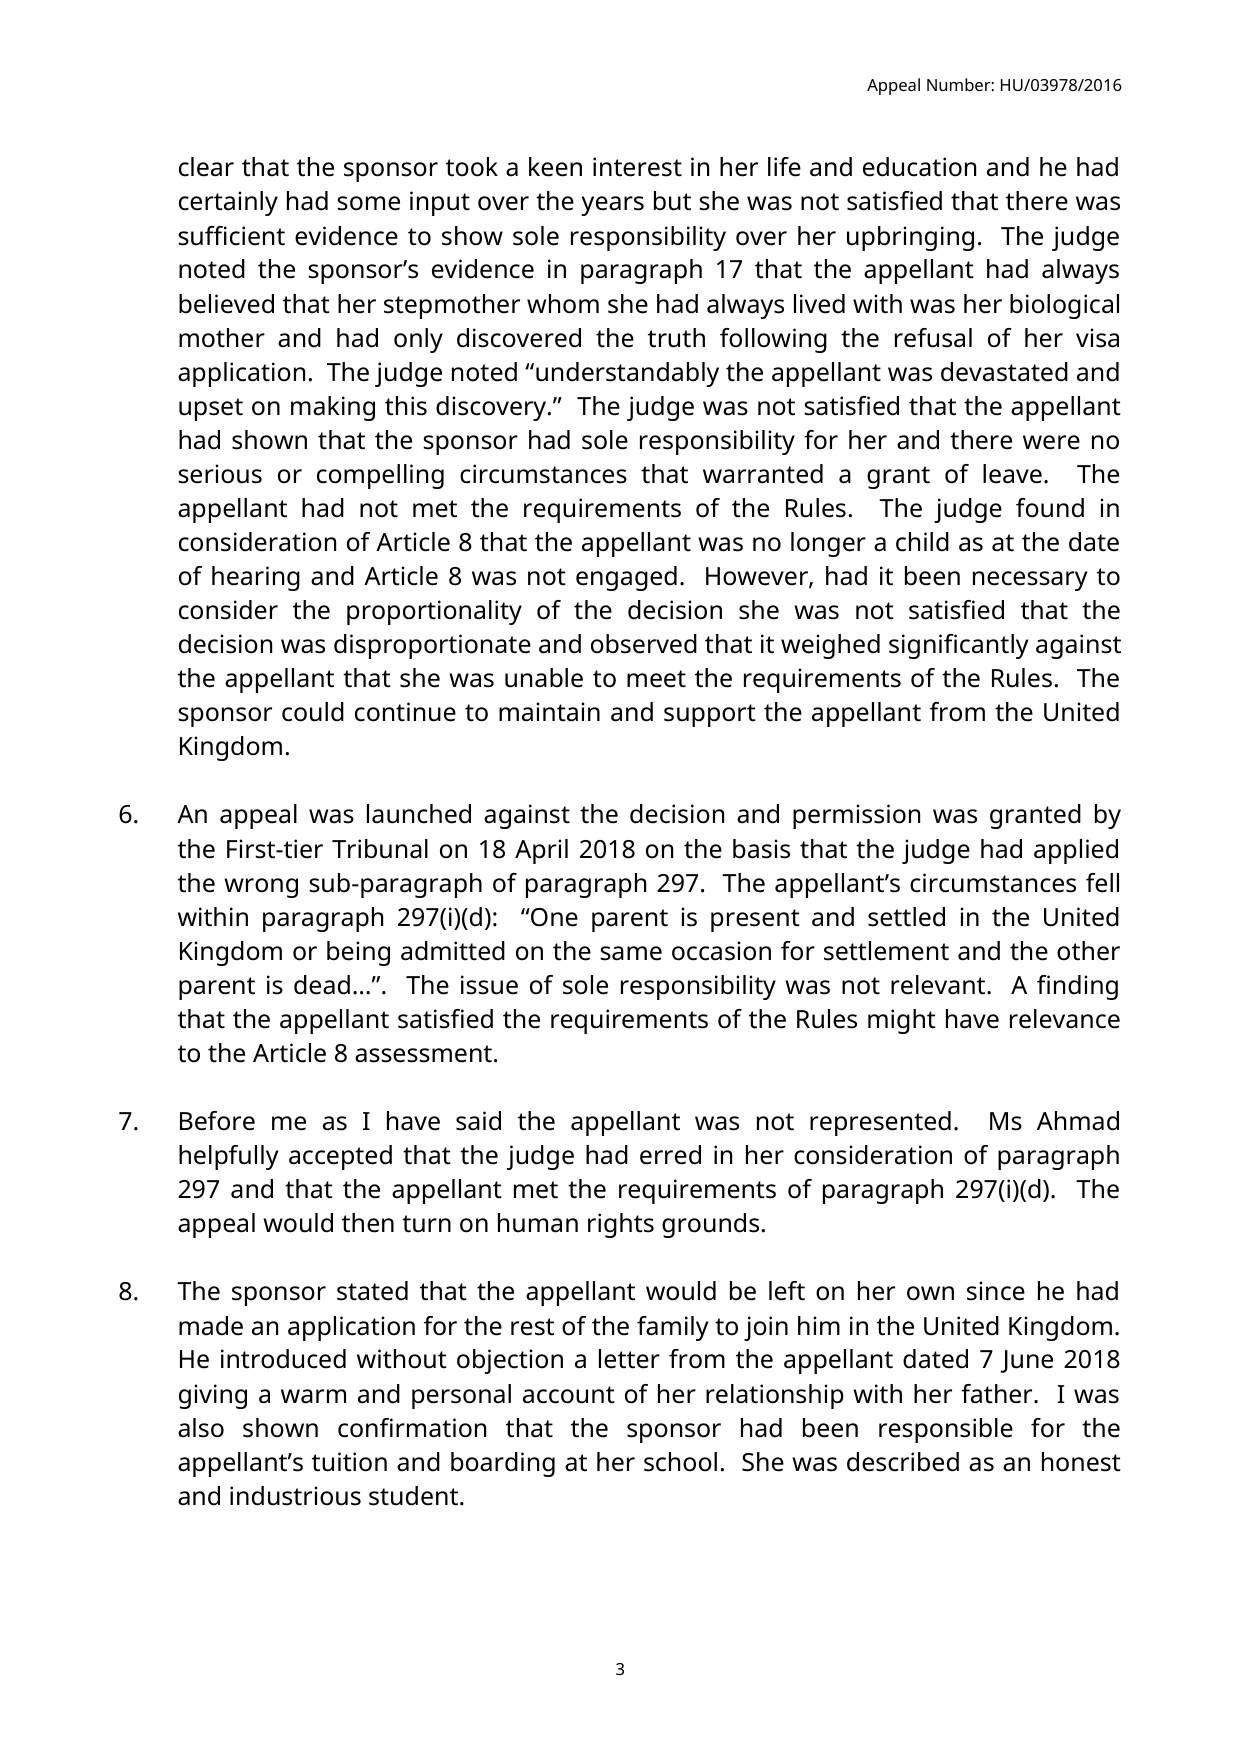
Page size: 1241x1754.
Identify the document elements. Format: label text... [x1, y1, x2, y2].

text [118, 150, 1122, 763]
text 8. The sponsor stated that the appellant would be left on her own since he had made an application for the rest of the family to join him in the United Kingdom. He introduced without objection a letter from the appellant dated 7 June 2018 giving a warm and personal account of her relationship with her father. I was also shown confirmation that the sponsor had been responsible for the appellant’s tuition and boarding at her school. She was described as an honest and industrious student. [118, 1274, 1122, 1512]
text 6. An appeal was launched against the decision and permission was granted by the First-tier Tribunal on 18 April 2018 on the basis that the judge had applied the wrong sub-paragraph of paragraph 297. The appellant’s circumstances fell within paragraph 297(i)(d): “One parent is present and settled in the United Kingdom or being admitted on the same occasion for settlement and the other parent is dead…”. The issue of sole responsibility was not relevant. A finding that the appellant satisfied the requirements of the Rules might have relevance to the Article 8 assessment. [118, 797, 1122, 1070]
text 7. Before me as I have said the appellant was not represented. Ms Ahmad helpfully accepted that the judge had erred in her consideration of paragraph 297 and that the appellant met the requirements of paragraph 297(i)(d). The appeal would then turn on human rights grounds. [118, 1104, 1122, 1240]
